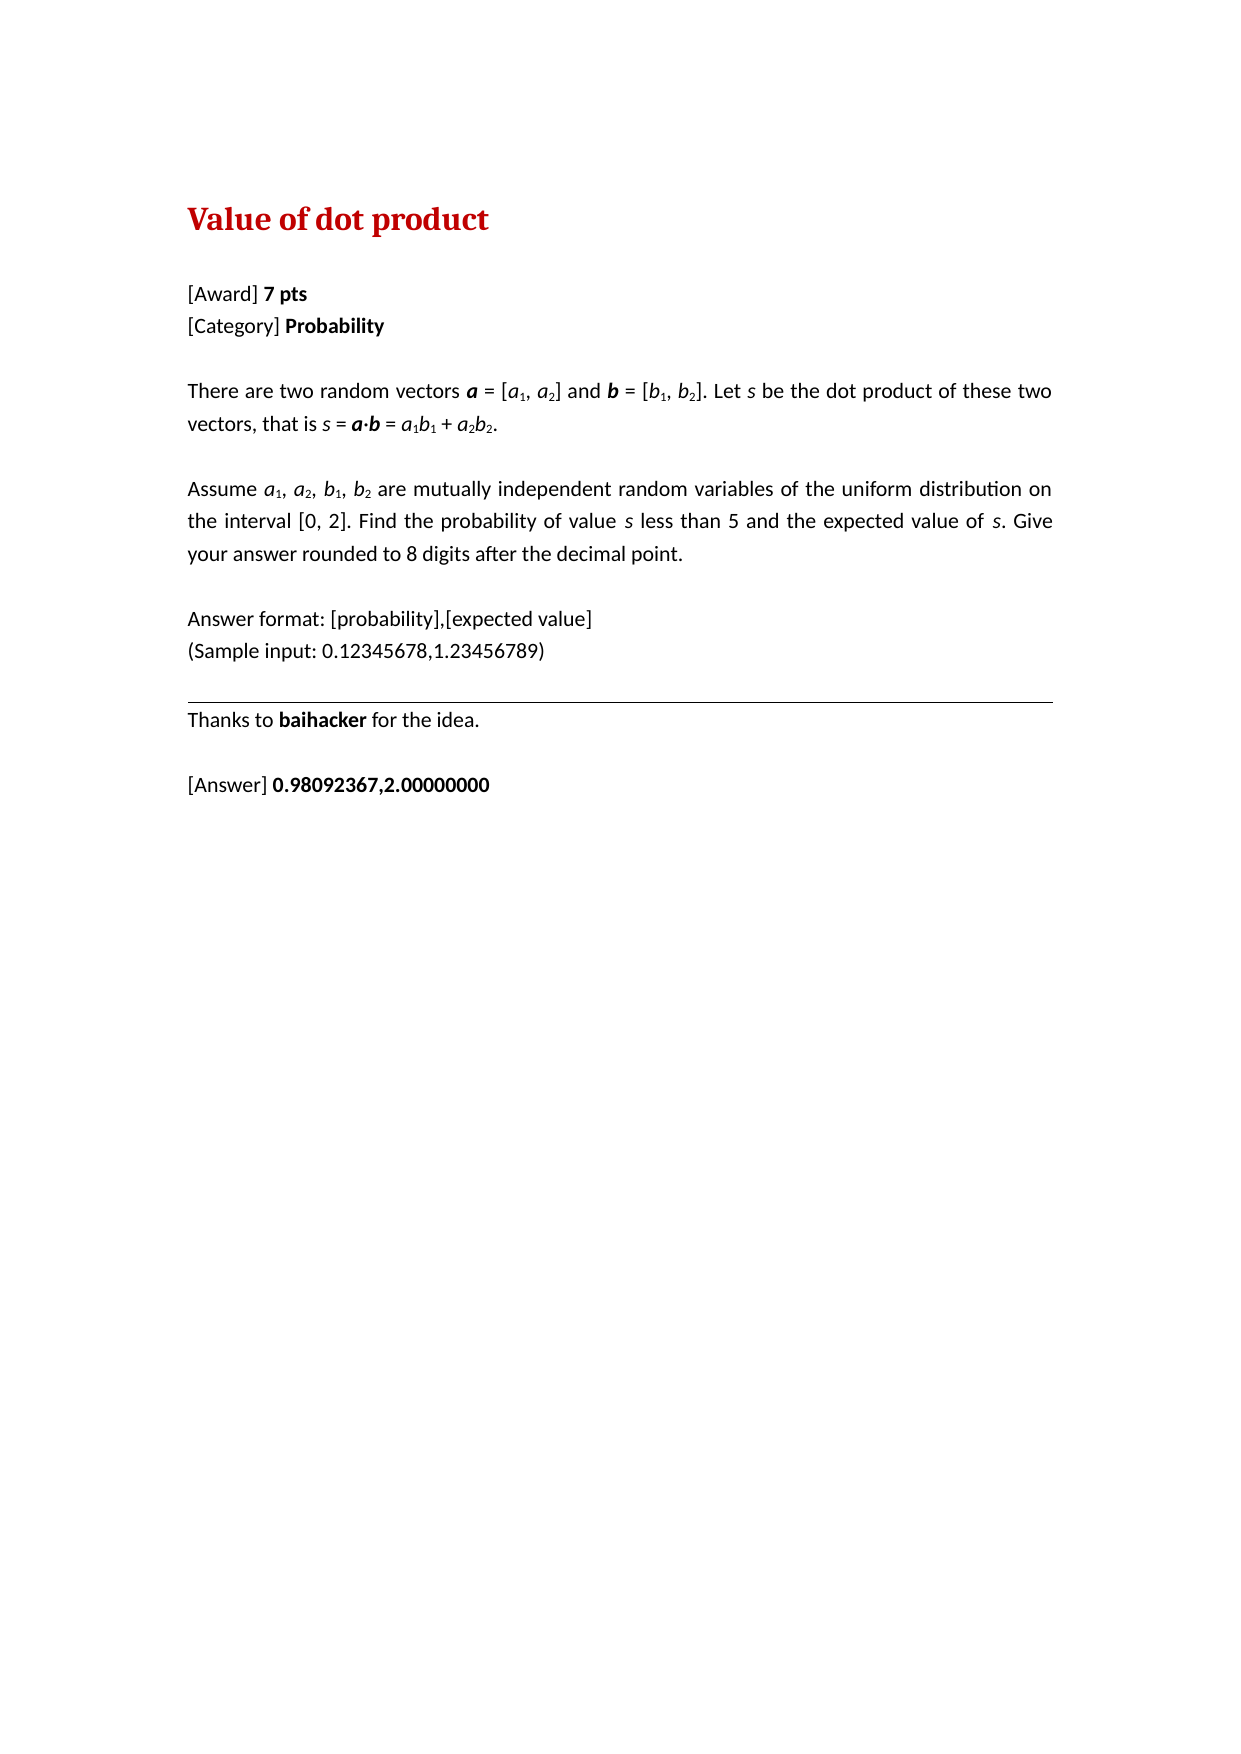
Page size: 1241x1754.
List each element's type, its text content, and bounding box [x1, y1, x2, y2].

text Thanks to baihacker for the idea. [187, 703, 1053, 736]
text (Sample input: 0.12345678,1.23456789) [187, 634, 1053, 667]
title Value of dot product [187, 187, 1053, 252]
text [Answer] 0.98092367,2.00000000 [187, 768, 1053, 801]
text [Category] Probability [187, 309, 1053, 342]
text [Award] 7 pts [187, 277, 1053, 309]
text There are two random vectors a = [a1, a2] and b = [b1, b2]. Let s be the dot product of these two vectors, that is s = a·b = a1b1 + a2b2. [187, 374, 1053, 439]
text Answer format: [probability],[expected value] [187, 602, 1053, 634]
text Assume a1, a2, b1, b2 are mutually independent random variables of the uniform distribution on the interval [0, 2]. Find the probability of value s less than 5 and the expected value of s. Give your answer rounded to 8 digits after the decimal point. [187, 472, 1053, 569]
